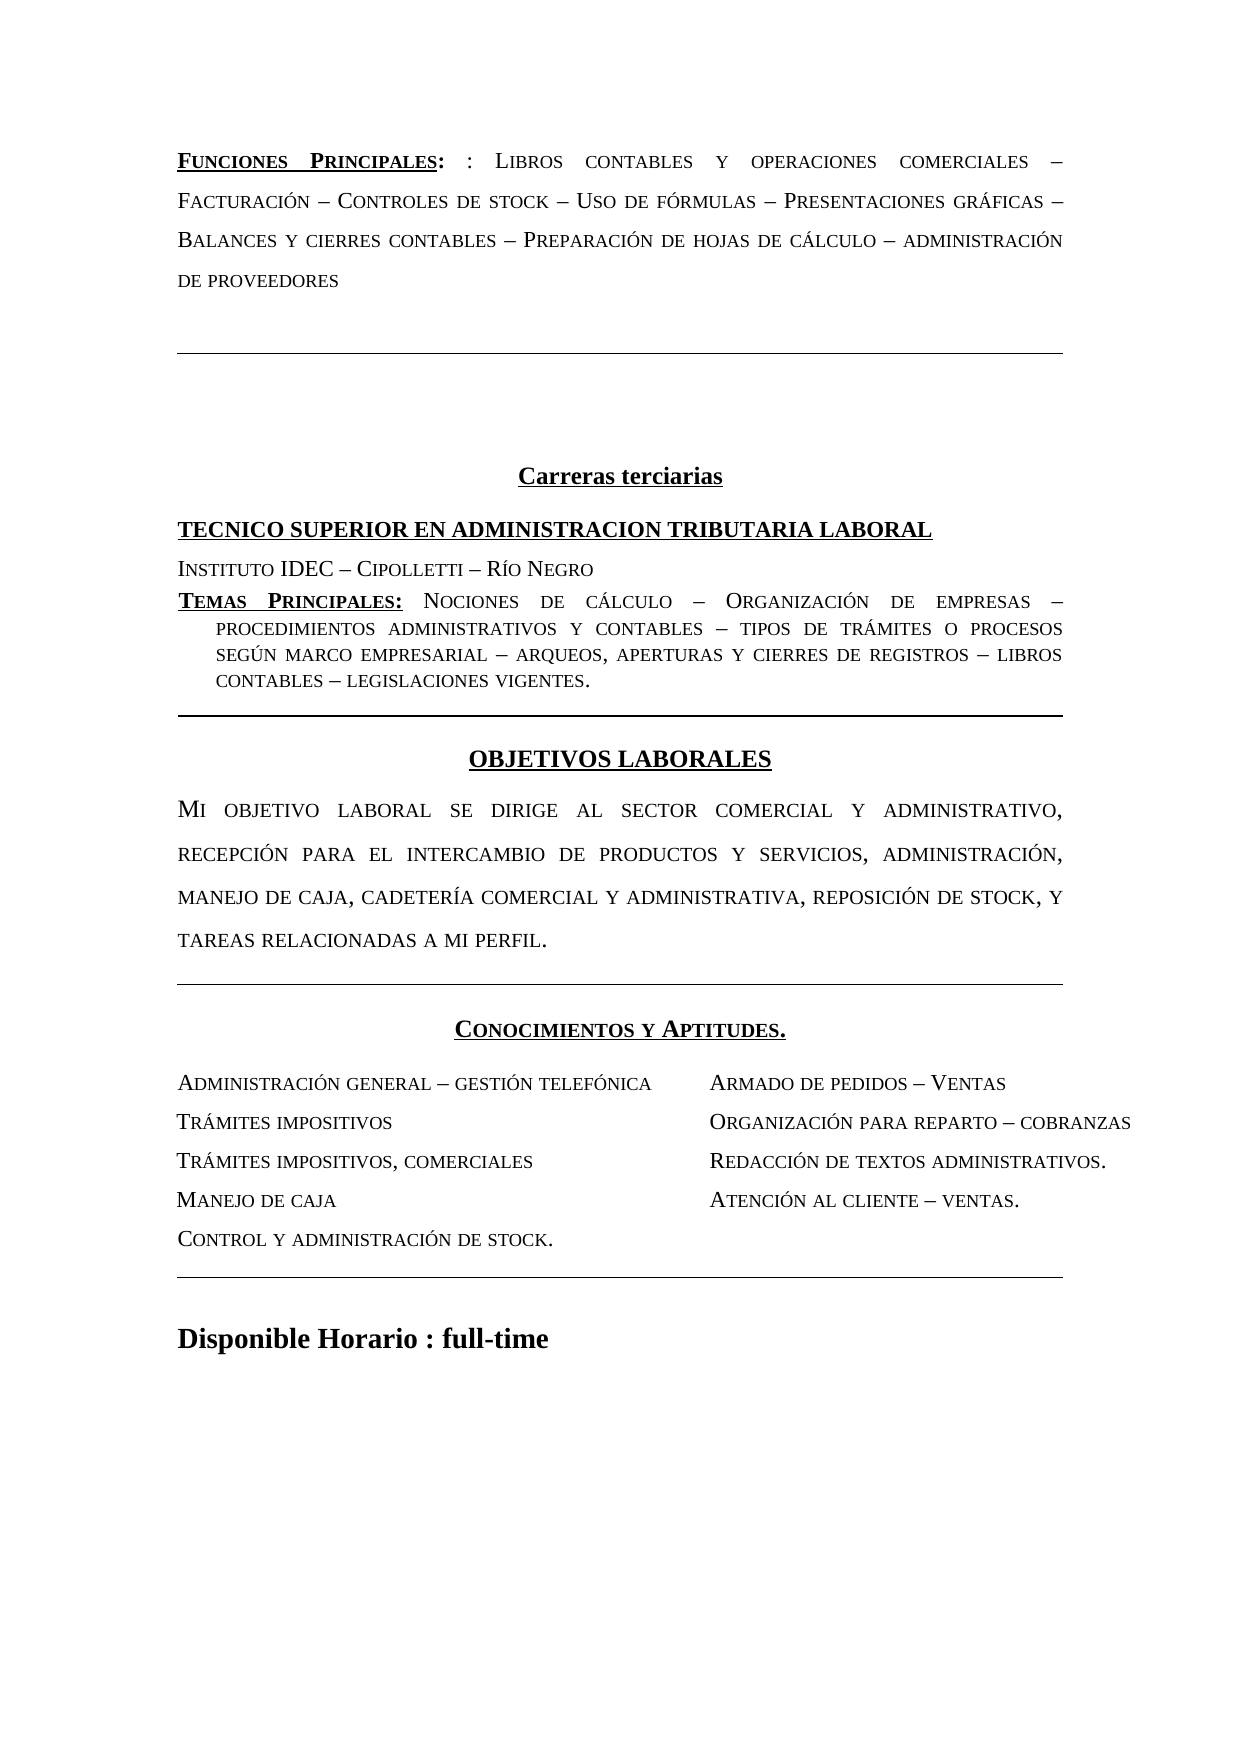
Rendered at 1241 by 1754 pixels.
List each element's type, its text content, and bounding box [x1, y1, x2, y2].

text Objetivos Laborales [177, 744, 1063, 773]
table_header Administración general – gestión telefónica Trámites impositivos Trámites impositivos, comerciales Manejo de caja Control y administración de stock. [166, 1070, 694, 1254]
text Funciones Principales: : Libros contables y operaciones comerciales – Facturación – Controles de stock – Uso de fórmulas – Presentaciones gráficas – Balances y cierres contables – Preparación de hojas de cálculo – administración de proveedores [177, 148, 1063, 292]
text Carreras terciarias [177, 461, 1063, 489]
text Instituto IDEC – Cipolletti – Río Negro [176, 555, 1063, 581]
table_header Armado de pedidos – Ventas Organización para reparto – cobranzas Redacción de textos administrativos. Atención al cliente – ventas. [694, 1070, 1236, 1254]
text Tecnico superior en administracion tributaria laboral [177, 516, 1063, 542]
list Temas Principales: Nociones de cálculo – Organización de empresas – procedimientos administrativos y contables – tipos de trámites o procesos según marco empresarial – arqueos, aperturas y cierres de registros – libros contables – legislaciones vigentes. [178, 587, 1063, 693]
text Conocimientos y Aptitudes. [177, 1014, 1063, 1043]
text Disponible Horario : full-time [177, 1321, 1063, 1355]
text Mi objetivo laboral se dirige al sector comercial y administrativo, recepción para el intercambio de productos y servicios, administración, manejo de caja, cadetería comercial y administrativa, reposición de stock, y tareas relacionadas a mi perfil. [177, 794, 1063, 953]
